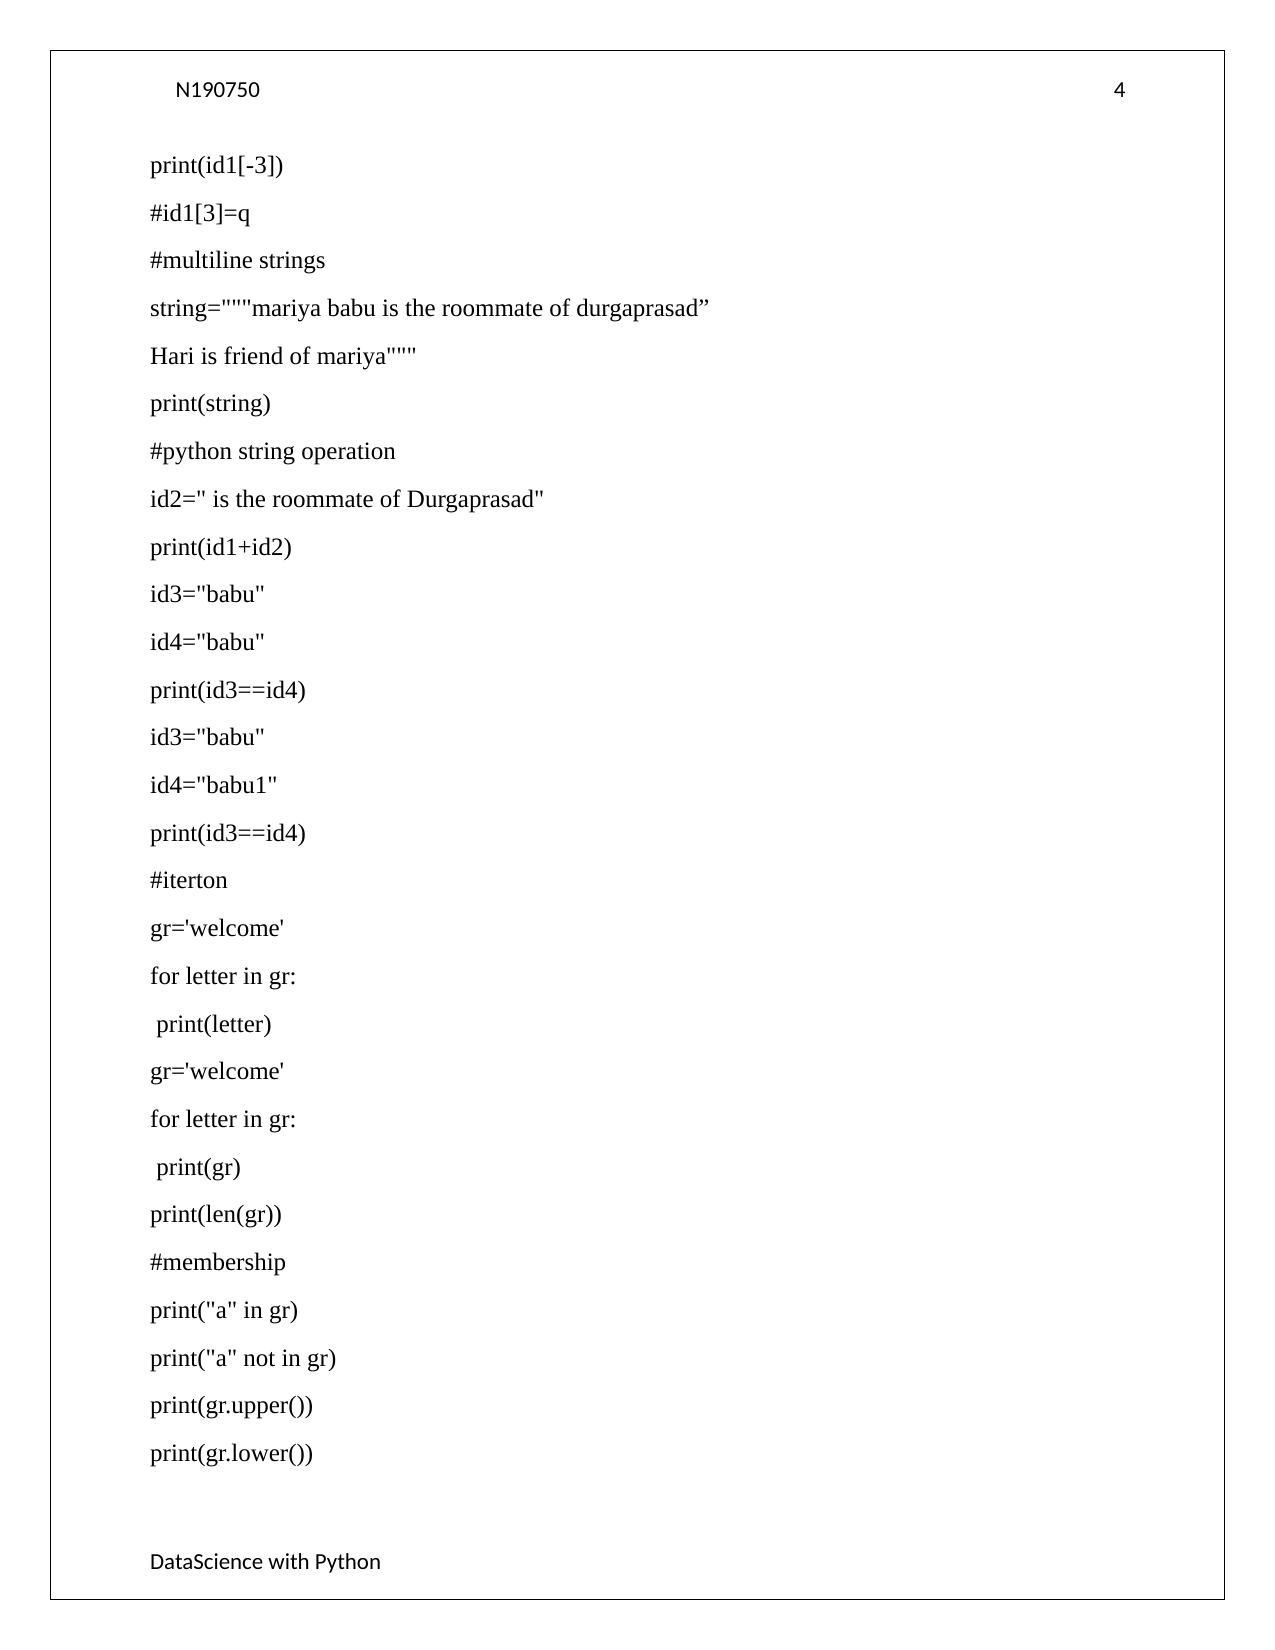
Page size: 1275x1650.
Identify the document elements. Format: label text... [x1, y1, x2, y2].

text #python string operation [150, 436, 1125, 465]
text print(gr.upper()) [150, 1390, 1125, 1419]
text print(gr.lower()) [150, 1438, 1125, 1467]
text print(id3==id4) [150, 818, 1125, 847]
text print(gr) [150, 1152, 1125, 1181]
text #id1[3]=q [150, 198, 1125, 226]
text print(id1+id2) [150, 532, 1125, 560]
text print(letter) [150, 1009, 1125, 1037]
text #multiline strings [150, 245, 1125, 274]
text print(string) [150, 388, 1125, 417]
text print("a" not in gr) [150, 1343, 1125, 1371]
text id4="babu" [150, 627, 1125, 656]
text Hari is friend of mariya""" [150, 341, 1125, 369]
text string="""mariya babu is the roommate of durgaprasad” [150, 293, 1125, 322]
text for letter in gr: [150, 961, 1125, 990]
text gr='welcome' [150, 1056, 1125, 1085]
text #membership [150, 1247, 1125, 1276]
text id4="babu1" [150, 770, 1125, 799]
text print(id3==id4) [150, 675, 1125, 703]
text print("a" in gr) [150, 1295, 1125, 1324]
text for letter in gr: [150, 1104, 1125, 1133]
text id2=" is the roommate of Durgaprasad" [150, 484, 1125, 513]
text id3="babu" [150, 722, 1125, 751]
text #iterton [150, 866, 1125, 894]
text gr='welcome' [150, 913, 1125, 942]
text print(len(gr)) [150, 1199, 1125, 1228]
text id3="babu" [150, 579, 1125, 608]
text print(id1[-3]) [150, 150, 1125, 179]
